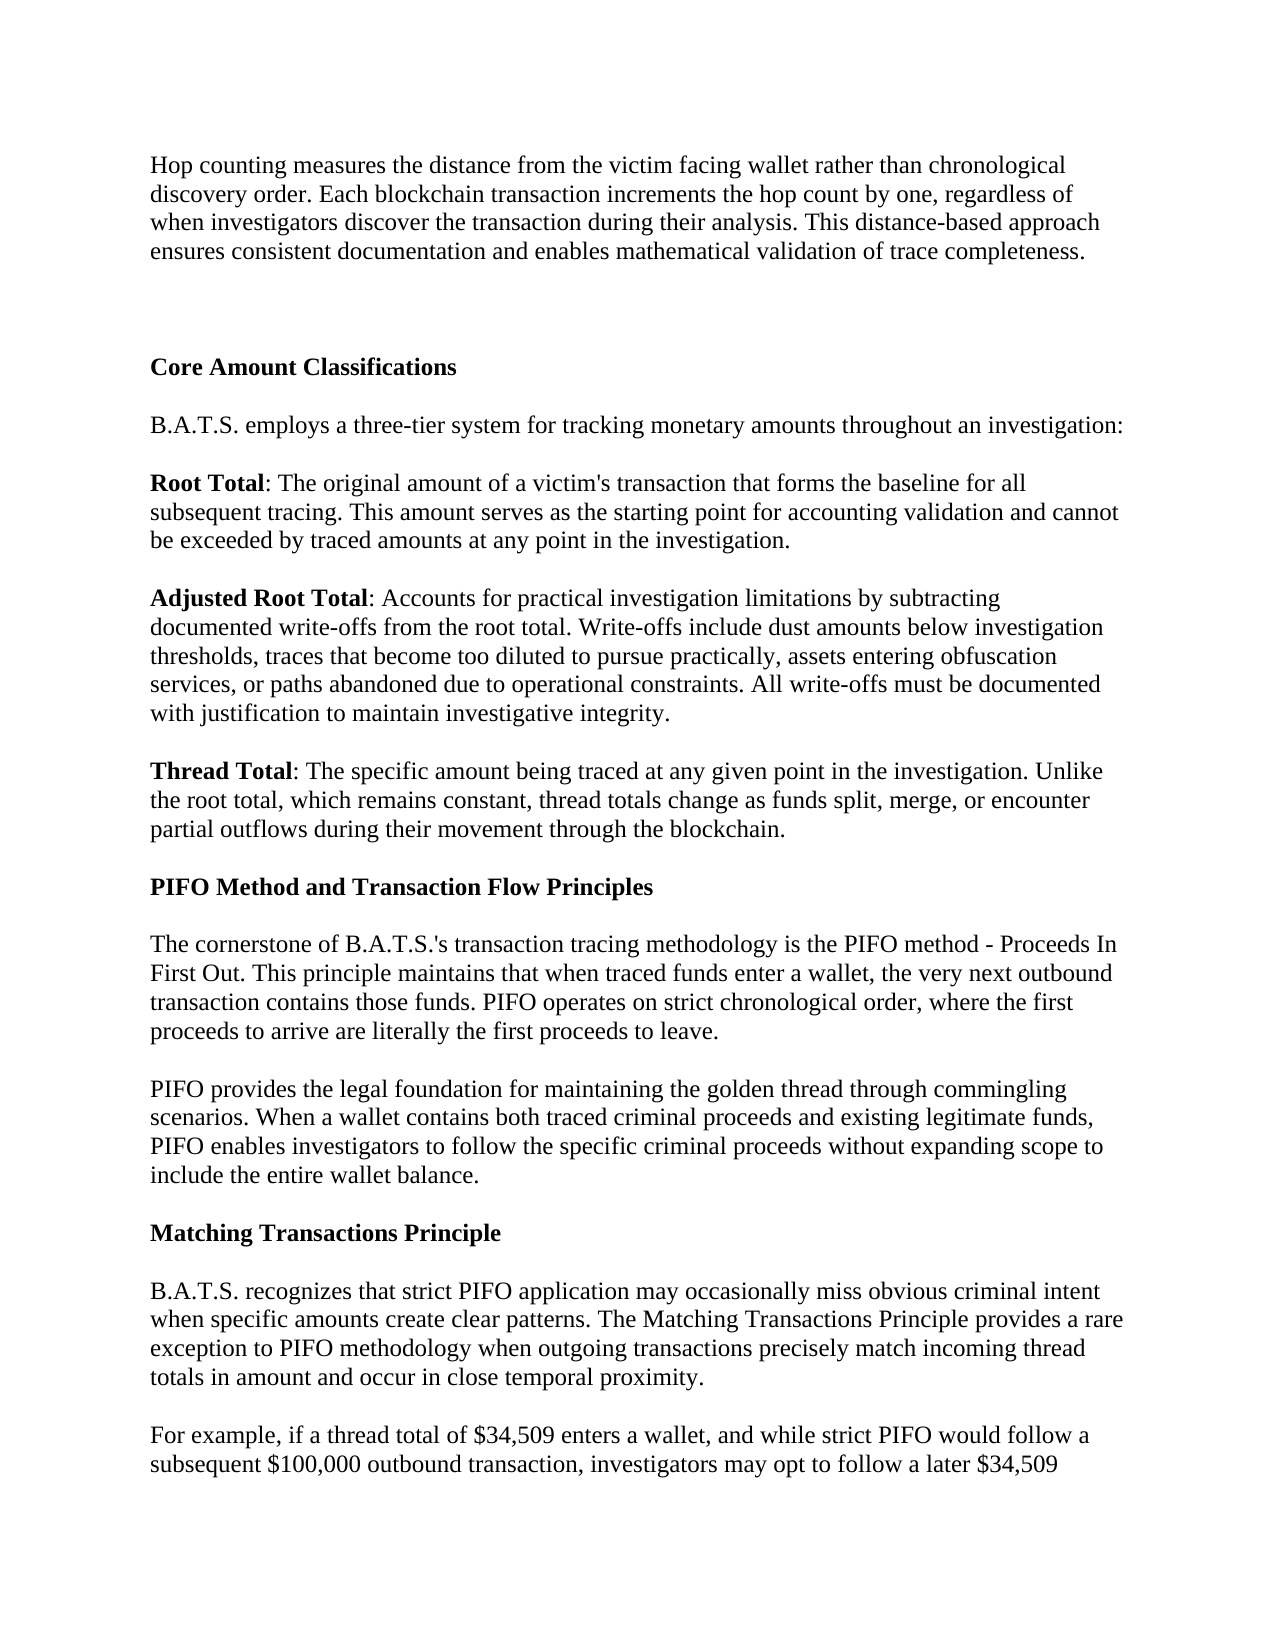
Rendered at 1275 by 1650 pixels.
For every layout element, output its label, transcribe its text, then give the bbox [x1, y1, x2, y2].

text PIFO provides the legal foundation for maintaining the golden thread through commingling scenarios. When a wallet contains both traced criminal proceeds and existing legitimate funds, PIFO enables investigators to follow the specific criminal proceeds without expanding scope to include the entire wallet balance. [150, 1074, 1125, 1189]
text B.A.T.S. employs a three-tier system for tracking monetary amounts throughout an investigation: [150, 410, 1125, 439]
text Root Total: The original amount of a victim's transaction that forms the baseline for all subsequent tracing. This amount serves as the starting point for accounting validation and cannot be exceeded by traced amounts at any point in the investigation. [150, 468, 1125, 554]
text Hop counting measures the distance from the victim facing wallet rather than chronological discovery order. Each blockchain transaction increments the hop count by one, regardless of when investigators discover the transaction during their analysis. This distance-based approach ensures consistent documentation and enables mathematical validation of trace completeness. [150, 150, 1125, 265]
text The cornerstone of B.A.T.S.'s transaction tracing methodology is the PIFO method - Proceeds In First Out. This principle maintains that when traced funds enter a wallet, the very next outbound transaction contains those funds. PIFO operates on strict chronological order, where the first proceeds to arrive are literally the first proceeds to leave. [150, 929, 1125, 1044]
text Matching Transactions Principle [150, 1218, 1125, 1247]
text Adjusted Root Total: Accounts for practical investigation limitations by subtracting documented write-offs from the root total. Write-offs include dust amounts below investigation thresholds, traces that become too diluted to pursue practically, assets entering obfuscation services, or paths abandoned due to operational constraints. All write-offs must be documented with justification to maintain investigative integrity. [150, 583, 1125, 727]
text Thread Total: The specific amount being traced at any given point in the investigation. Unlike the root total, which remains constant, thread totals change as funds split, merge, or encounter partial outflows during their movement through the blockchain. [150, 756, 1125, 842]
text PIFO Method and Transaction Flow Principles [150, 872, 1125, 900]
text Core Amount Classifications [150, 352, 1125, 381]
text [150, 1420, 1125, 1477]
text B.A.T.S. recognizes that strict PIFO application may occasionally miss obvious criminal intent when specific amounts create clear patterns. The Matching Transactions Principle provides a rare exception to PIFO methodology when outgoing transactions precisely match incoming thread totals in amount and occur in close temporal proximity. [150, 1276, 1125, 1391]
